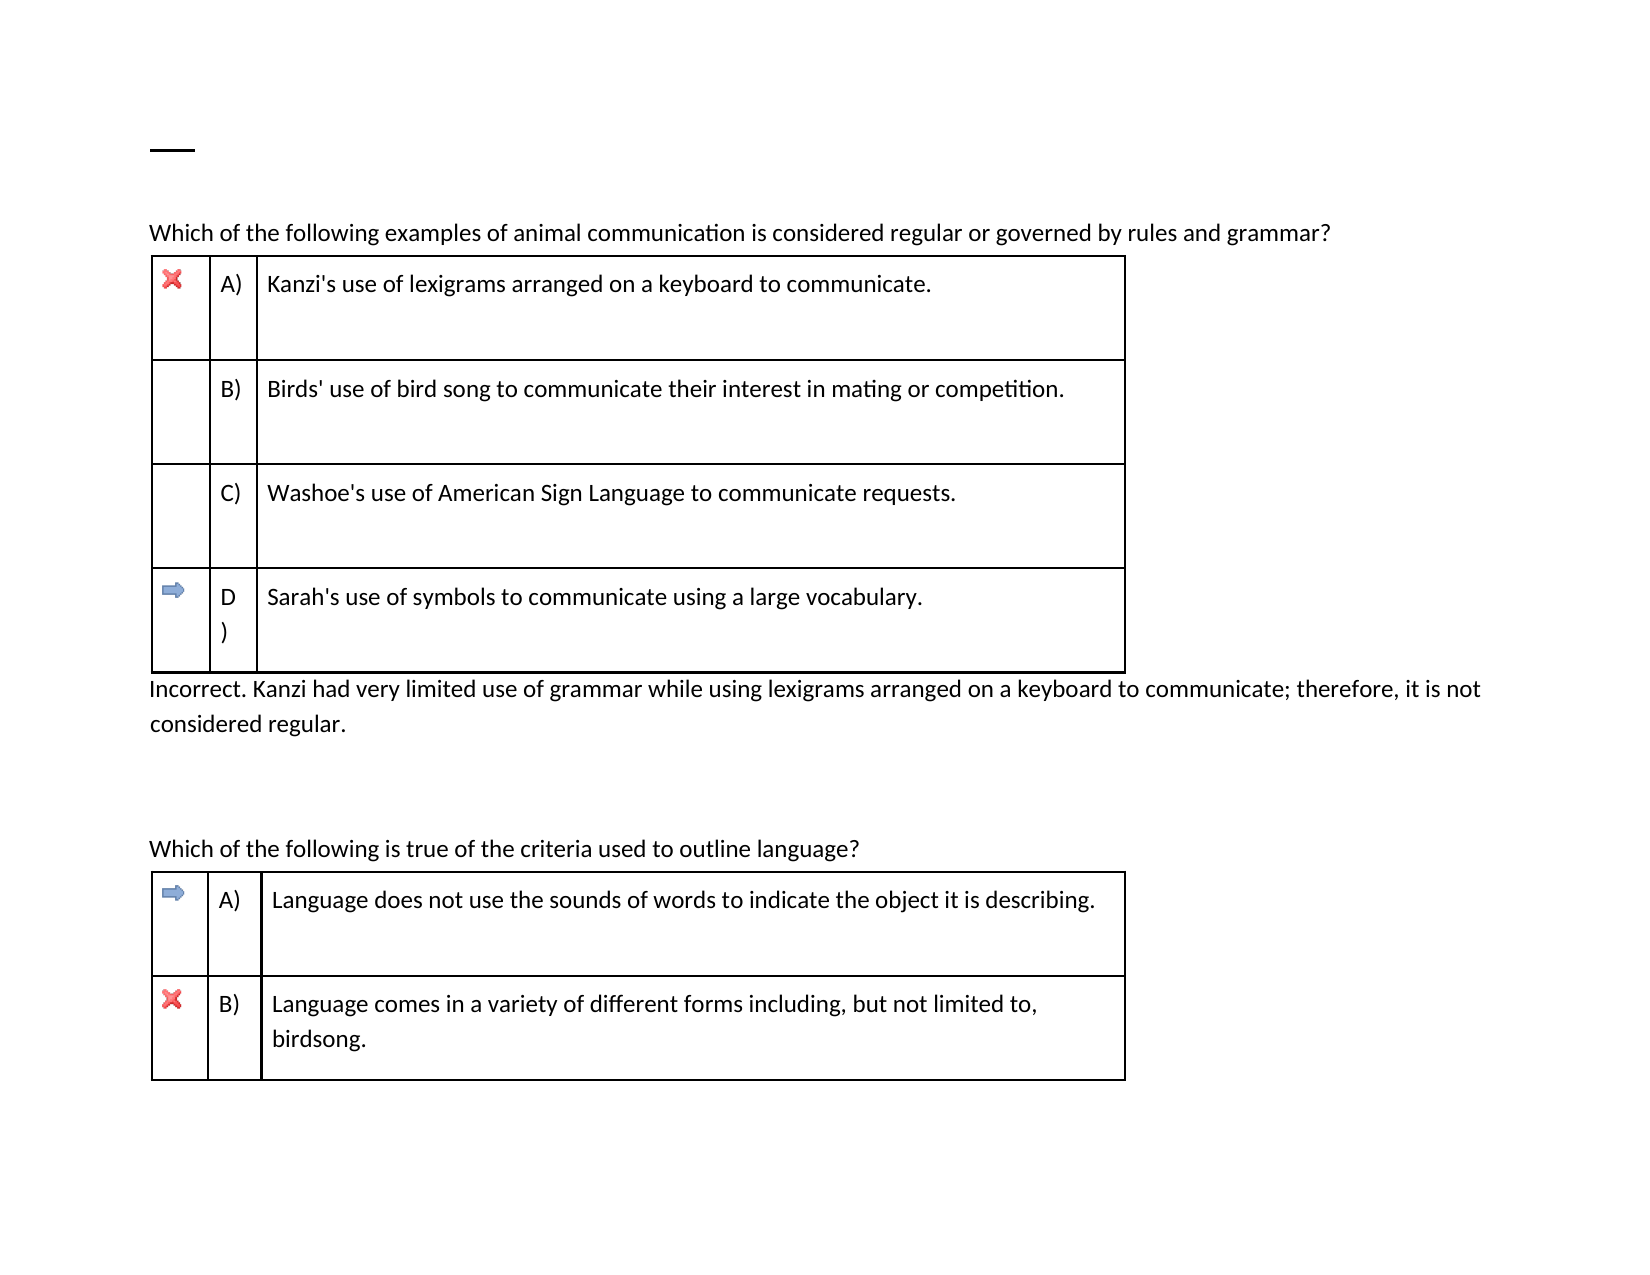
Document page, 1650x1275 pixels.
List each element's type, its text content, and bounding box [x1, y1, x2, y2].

table_cell C) [211, 465, 256, 567]
table_header [153, 873, 207, 975]
picture [162, 988, 182, 1009]
text Which of the following is true of the criteria used to outline language? [149, 833, 1499, 863]
text Which of the following examples of animal communication is considered regular or governed by rules and grammar? [149, 217, 1499, 248]
table_cell D) [211, 569, 256, 671]
table_cell B) [209, 977, 260, 1079]
picture [162, 884, 185, 901]
table_cell [153, 569, 209, 671]
table_cell [153, 361, 209, 463]
text Incorrect. Kanzi had very limited use of grammar while using lexigrams arranged on a keyboard to communicate; therefore, it is not considered regular. [149, 673, 1499, 738]
table_cell Sarah's use of symbols to communicate using a large vocabulary. [258, 569, 1124, 671]
table_cell [153, 465, 209, 567]
table_header [153, 257, 209, 359]
picture [162, 268, 182, 289]
table_header A) [211, 257, 256, 359]
table_cell Washoe's use of American Sign Language to communicate requests. [258, 465, 1124, 567]
table_header Kanzi's use of lexigrams arranged on a keyboard to communicate. [258, 257, 1124, 359]
table_cell Birds' use of bird song to communicate their interest in mating or competition. [258, 361, 1124, 463]
table_cell Language comes in a variety of different forms including, but not limited to, birdsong. [263, 977, 1124, 1079]
table_cell B) [211, 361, 256, 463]
picture [162, 581, 185, 598]
table_header A) [209, 873, 260, 975]
table_cell [153, 977, 207, 1079]
table_header Language does not use the sounds of words to indicate the object it is describing. [263, 873, 1124, 975]
